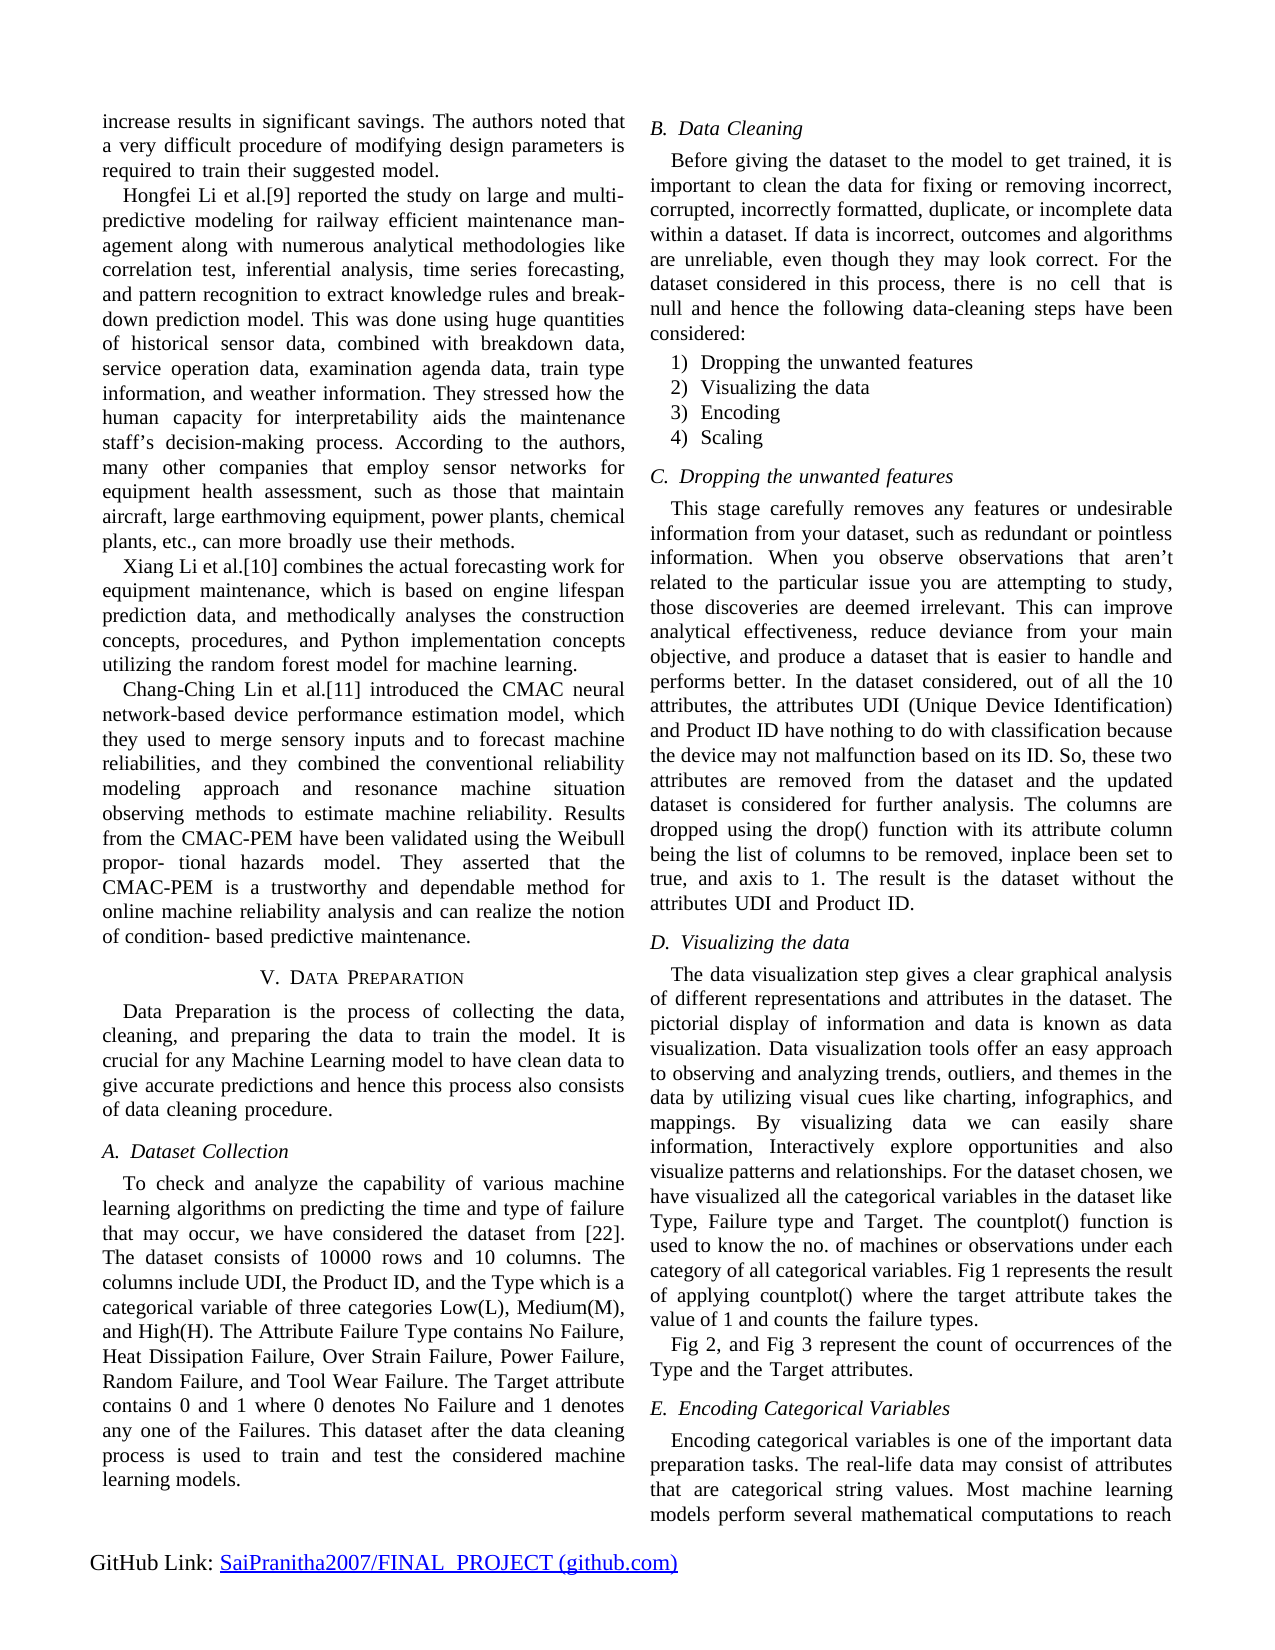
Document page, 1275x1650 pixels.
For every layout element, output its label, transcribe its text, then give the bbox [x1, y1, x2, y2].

list Visualizing the data [670, 374, 1185, 399]
list Scaling [670, 425, 1185, 449]
list Dataset Collection [102, 1138, 629, 1163]
list Encoding Categorical Variables [650, 1396, 1185, 1420]
list DATA PREPARATION [259, 965, 629, 989]
text Encoding categorical variables is one of the important data preparation tasks. The real-life data may consist of attributes that are categorical string values. Most machine learning models perform several mathematical computations to reach [650, 1427, 1173, 1526]
list Data Cleaning [650, 116, 1185, 140]
text The data visualization step gives a clear graphical analysis of different representations and attributes in the dataset. The pictorial display of information and data is known as data visualization. Data visualization tools offer an easy approach to observing and analyzing trends, outliers, and themes in the data by utilizing visual cues like charting, infographics, and mappings. By visualizing data we can easily share information, Interactively explore opportunities and also visualize patterns and relationships. For the dataset chosen, we have visualized all the categorical variables in the dataset like Type, Failure type and Target. The countplot() function is used to know the no. of machines or observations under each category of all categorical variables. Fig 1 represents the result of applying countplot() where the target attribute takes the value of 1 and counts the failure types. [650, 962, 1173, 1331]
text Xiang Li et al.[10] combines the actual forecasting work for equipment maintenance, which is based on engine lifespan prediction data, and methodically analyses the construction concepts, procedures, and Python implementation concepts utilizing the random forest model for machine learning. [102, 553, 625, 676]
text Data Preparation is the process of collecting the data, cleaning, and preparing the data to train the model. It is crucial for any Machine Learning model to have clean data to give accurate predictions and hence this process also consists of data cleaning procedure. [102, 999, 625, 1121]
list Dropping the unwanted features [650, 464, 1185, 488]
text This stage carefully removes any features or undesirable information from your dataset, such as redundant or pointless information. When you observe observations that aren’t related to the particular issue you are attempting to study, those discoveries are deemed irrelevant. This can improve analytical effectiveness, reduce deviance from your main objective, and produce a dataset that is easier to handle and performs better. In the dataset considered, out of all the 10 attributes, the attributes UDI (Unique Device Identification) and Product ID have nothing to do with classification because the device may not malfunction based on its ID. So, these two attributes are removed from the dataset and the updated dataset is considered for further analysis. The columns are dropped using the drop() function with its attribute column being the list of columns to be removed, inplace been set to true, and axis to 1. The result is the dataset without the attributes UDI and Product ID. [650, 496, 1173, 915]
text Hongfei Li et al.[9] reported the study on large and multi- predictive modeling for railway efficient maintenance man- agement along with numerous analytical methodologies like correlation test, inferential analysis, time series forecasting, and pattern recognition to extract knowledge rules and break- down prediction model. This was done using huge quantities of historical sensor data, combined with breakdown data, service operation data, examination agenda data, train type information, and weather information. They stressed how the human capacity for interpretability aids the maintenance staff’s decision-making process. According to the authors, many other companies that employ sensor networks for equipment health assessment, such as those that maintain aircraft, large earthmoving equipment, power plants, chemical plants, etc., can more broadly use their methods. [102, 183, 625, 553]
text To check and analyze the capability of various machine learning algorithms on predicting the time and type of failure that may occur, we have considered the dataset from [22]. The dataset consists of 10000 rows and 10 columns. The columns include UDI, the Product ID, and the Type which is a categorical variable of three categories Low(L), Medium(M), and High(H). The Attribute Failure Type contains No Failure, Heat Dissipation Failure, Over Strain Failure, Power Failure, Random Failure, and Tool Wear Failure. The Target attribute contains 0 and 1 where 0 denotes No Failure and 1 denotes any one of the Failures. This dataset after the data cleaning process is used to train and test the considered machine learning models. [102, 1171, 625, 1491]
text increase results in significant savings. The authors noted that a very difficult procedure of modifying design parameters is required to train their suggested model. [102, 109, 625, 182]
list Dropping the unwanted features [670, 349, 1185, 374]
text Before giving the dataset to the model to get trained, it is important to clean the data for fixing or removing incorrect, corrupted, incorrectly formatted, duplicate, or incomplete data within a dataset. If data is incorrect, outcomes and algorithms are unreliable, even though they may look correct. For the dataset considered in this process, there is no cell that is null and hence the following data-cleaning steps have been considered: [650, 148, 1173, 345]
list Visualizing the data [650, 930, 1185, 954]
list Encoding [670, 400, 1185, 424]
text Chang-Ching Lin et al.[11] introduced the CMAC neural network-based device performance estimation model, which they used to merge sensory inputs and to forecast machine reliabilities, and they combined the conventional reliability modeling approach and resonance machine situation observing methods to estimate machine reliability. Results from the CMAC-PEM have been validated using the Weibull propor- tional hazards model. They asserted that the CMAC-PEM is a trustworthy and dependable method for online machine reliability analysis and can realize the notion of condition- based predictive maintenance. [102, 677, 625, 948]
text Fig 2, and Fig 3 represent the count of occurrences of the Type and the Target attributes. [650, 1332, 1173, 1381]
